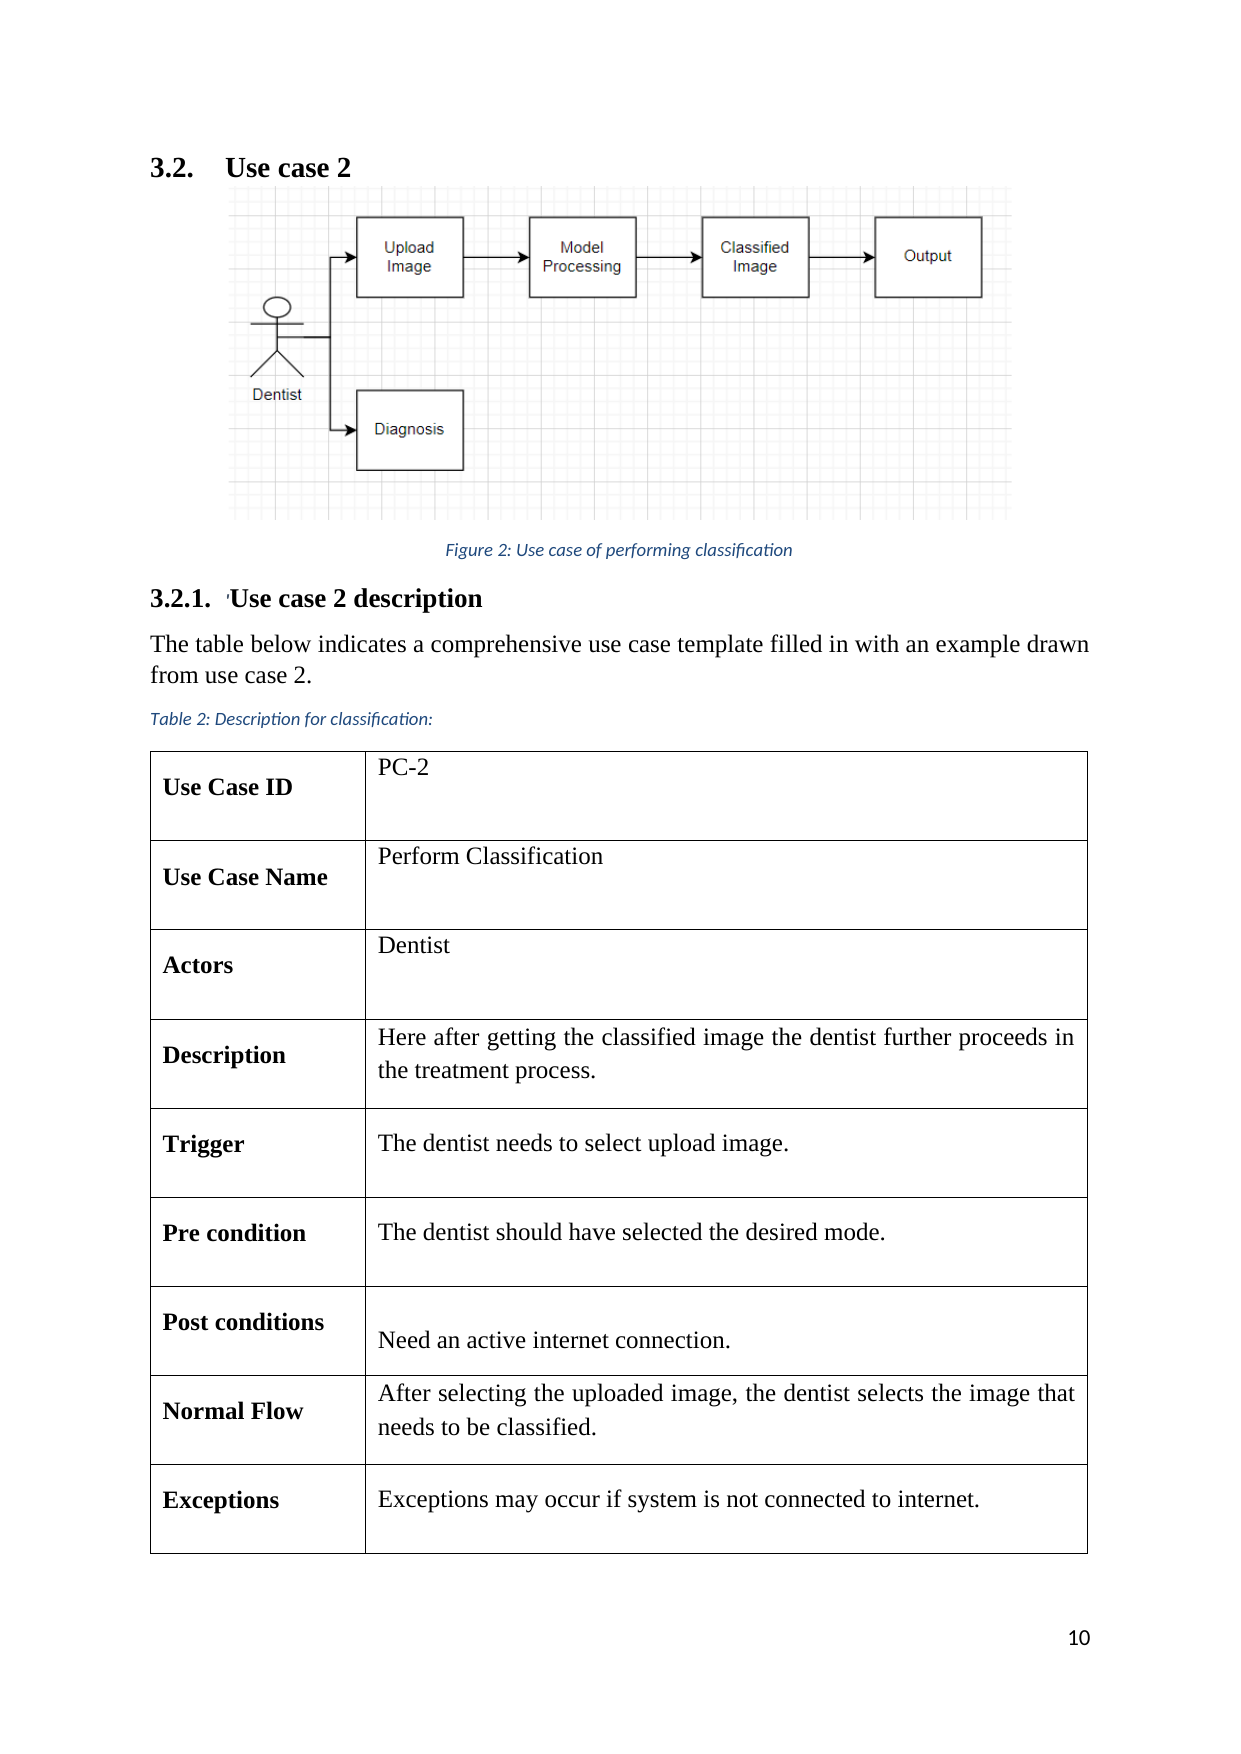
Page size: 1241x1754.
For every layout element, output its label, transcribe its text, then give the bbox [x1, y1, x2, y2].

table_header PC-2 [366, 752, 1087, 840]
picture [228, 186, 1012, 520]
table_cell Actors [151, 930, 365, 1018]
table_cell Here after getting the classified image the dentist further proceeds in the treatment process. [366, 1020, 1087, 1107]
text The table below indicates a comprehensive use case template filled in with an example drawn from use case 2. [150, 629, 1090, 688]
table_header Use Case ID [151, 752, 365, 840]
table_cell Trigger [151, 1109, 365, 1197]
table_cell Need an active internet connection. [366, 1287, 1087, 1375]
table_cell After selecting the uploaded image, the dentist selects the image that needs to be classified. [366, 1376, 1087, 1464]
table_cell Description [151, 1020, 365, 1107]
table_cell Exceptions may occur if system is not connected to internet. [366, 1465, 1087, 1553]
table_cell Post conditions [151, 1287, 365, 1375]
table_cell Use Case Name [151, 841, 365, 929]
table_cell Exceptions [151, 1465, 365, 1553]
subtitle 'Use case 2 description [150, 582, 1090, 613]
table_cell Normal Flow [151, 1376, 365, 1464]
table_cell Dentist [366, 930, 1087, 1018]
table_cell The dentist needs to select upload image. [366, 1109, 1087, 1197]
table_cell Pre condition [151, 1198, 365, 1286]
subtitle Use case 2 [150, 150, 1090, 183]
table_cell Perform Classification [366, 841, 1087, 929]
table_cell The dentist should have selected the desired mode. [366, 1198, 1087, 1286]
